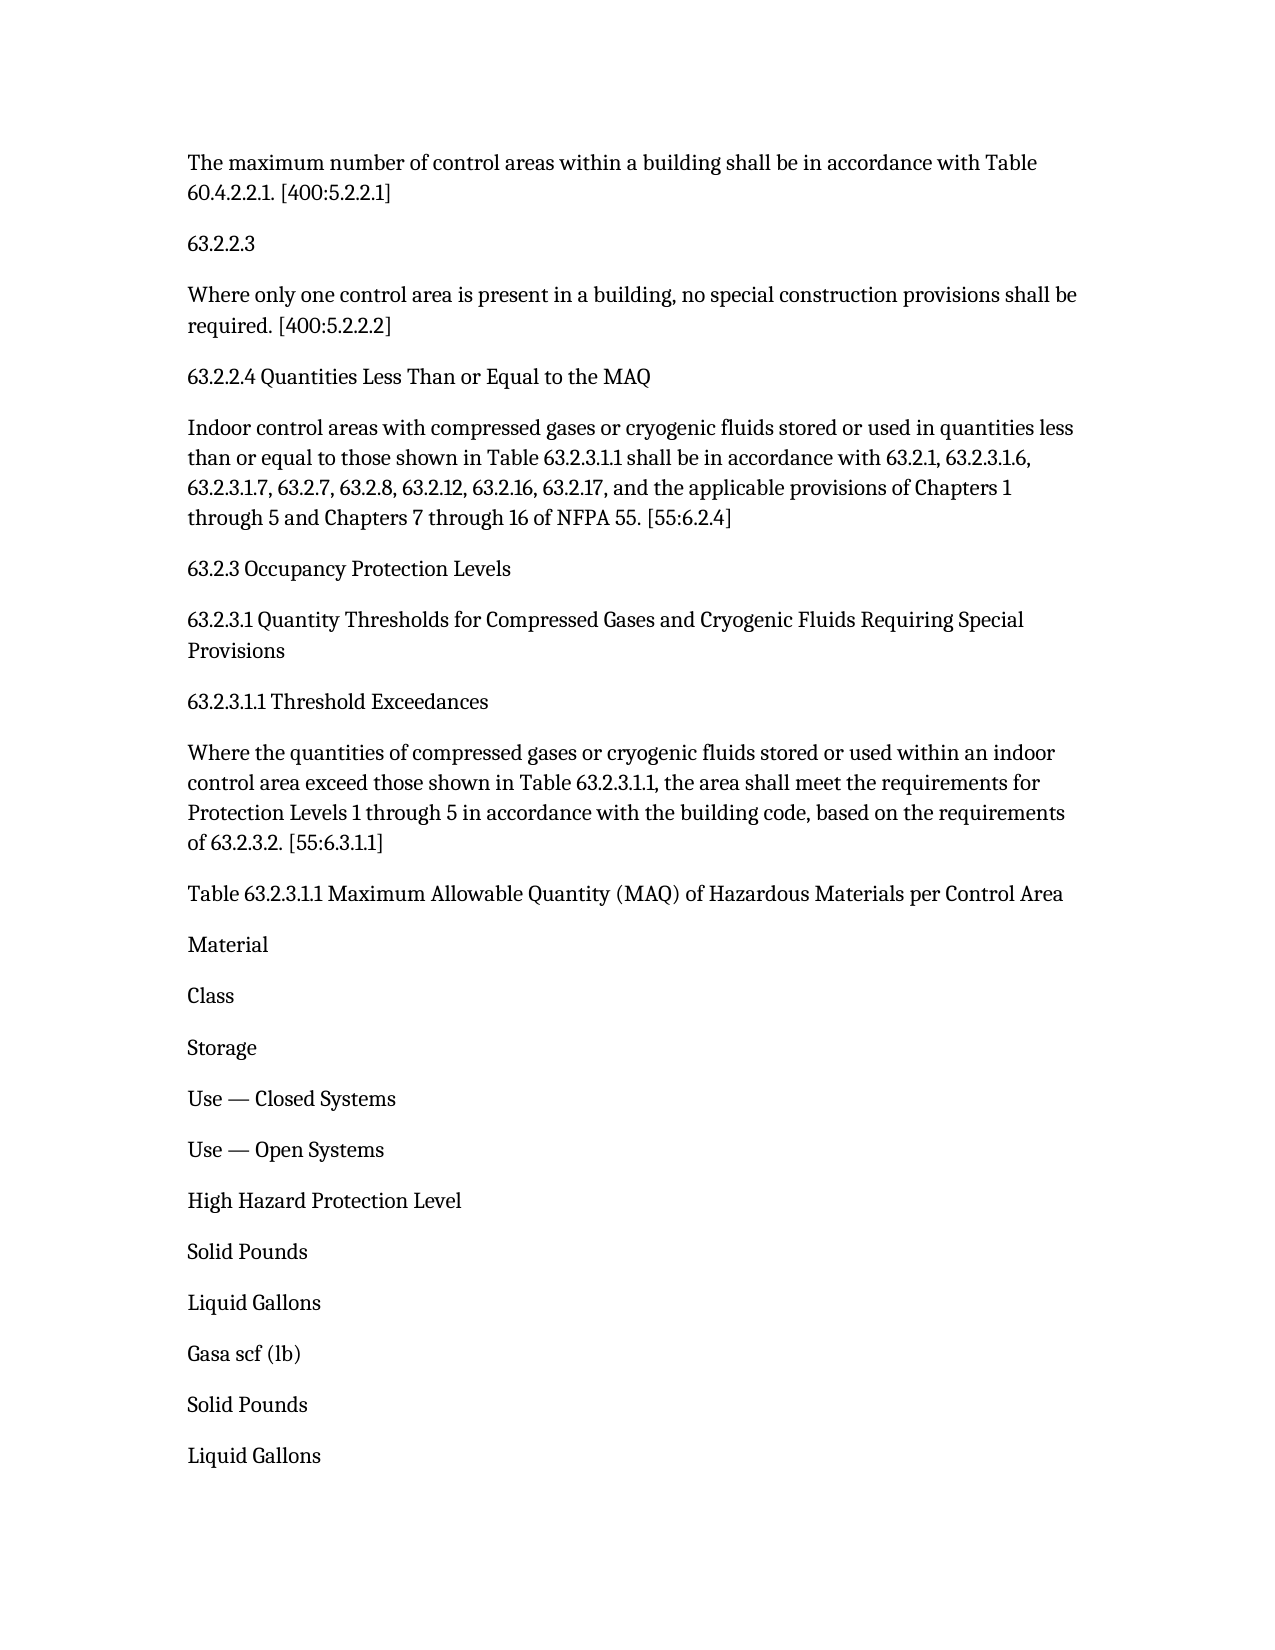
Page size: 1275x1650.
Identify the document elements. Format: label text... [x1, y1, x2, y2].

text Indoor control areas with compressed gases or cryogenic fluids stored or used in quantities less than or equal to those shown in Table 63.2.3.1.1 shall be in accordance with 63.2.1, 63.2.3.1.6, 63.2.3.1.7, 63.2.7, 63.2.8, 63.2.12, 63.2.16, 63.2.17, and the applicable provisions of Chapters 1 through 5 and Chapters 7 through 16 of NFPA 55. [55:6.2.4] [187, 414, 1087, 532]
text Gasa scf (lb) [187, 1341, 1087, 1367]
text The maximum number of control areas within a building shall be in accordance with Table 60.4.2.2.1. [400:5.2.2.1] [187, 150, 1087, 207]
text Liquid Gallons [187, 1289, 1087, 1316]
text Table 63.2.3.1.1 Maximum Allowable Quantity (MAQ) of Hazardous Materials per Control Area [187, 881, 1087, 908]
text Use — Open Systems [187, 1136, 1087, 1163]
text Where only one control area is present in a building, no special construction provisions shall be required. [400:5.2.2.2] [187, 282, 1087, 339]
text 63.2.3 Occupancy Protection Levels [187, 556, 1087, 583]
text Liquid Gallons [187, 1443, 1087, 1469]
text Where the quantities of compressed gases or cryogenic fluids stored or used within an indoor control area exceed those shown in Table 63.2.3.1.1, the area shall meet the requirements for Protection Levels 1 through 5 in accordance with the building code, based on the requirements of 63.2.3.2. [55:6.3.1.1] [187, 739, 1087, 857]
text High Hazard Protection Level [187, 1187, 1087, 1214]
text Class [187, 983, 1087, 1010]
text 63.2.2.4 Quantities Less Than or Equal to the MAQ [187, 363, 1087, 390]
text Material [187, 932, 1087, 959]
text Solid Pounds [187, 1238, 1087, 1265]
text 63.2.3.1 Quantity Thresholds for Compressed Gases and Cryogenic Fluids Requiring Special Provisions [187, 607, 1087, 664]
text Solid Pounds [187, 1392, 1087, 1418]
text Storage [187, 1034, 1087, 1061]
text Use — Closed Systems [187, 1085, 1087, 1112]
text 63.2.2.3 [187, 231, 1087, 258]
text 63.2.3.1.1 Threshold Exceedances [187, 688, 1087, 715]
